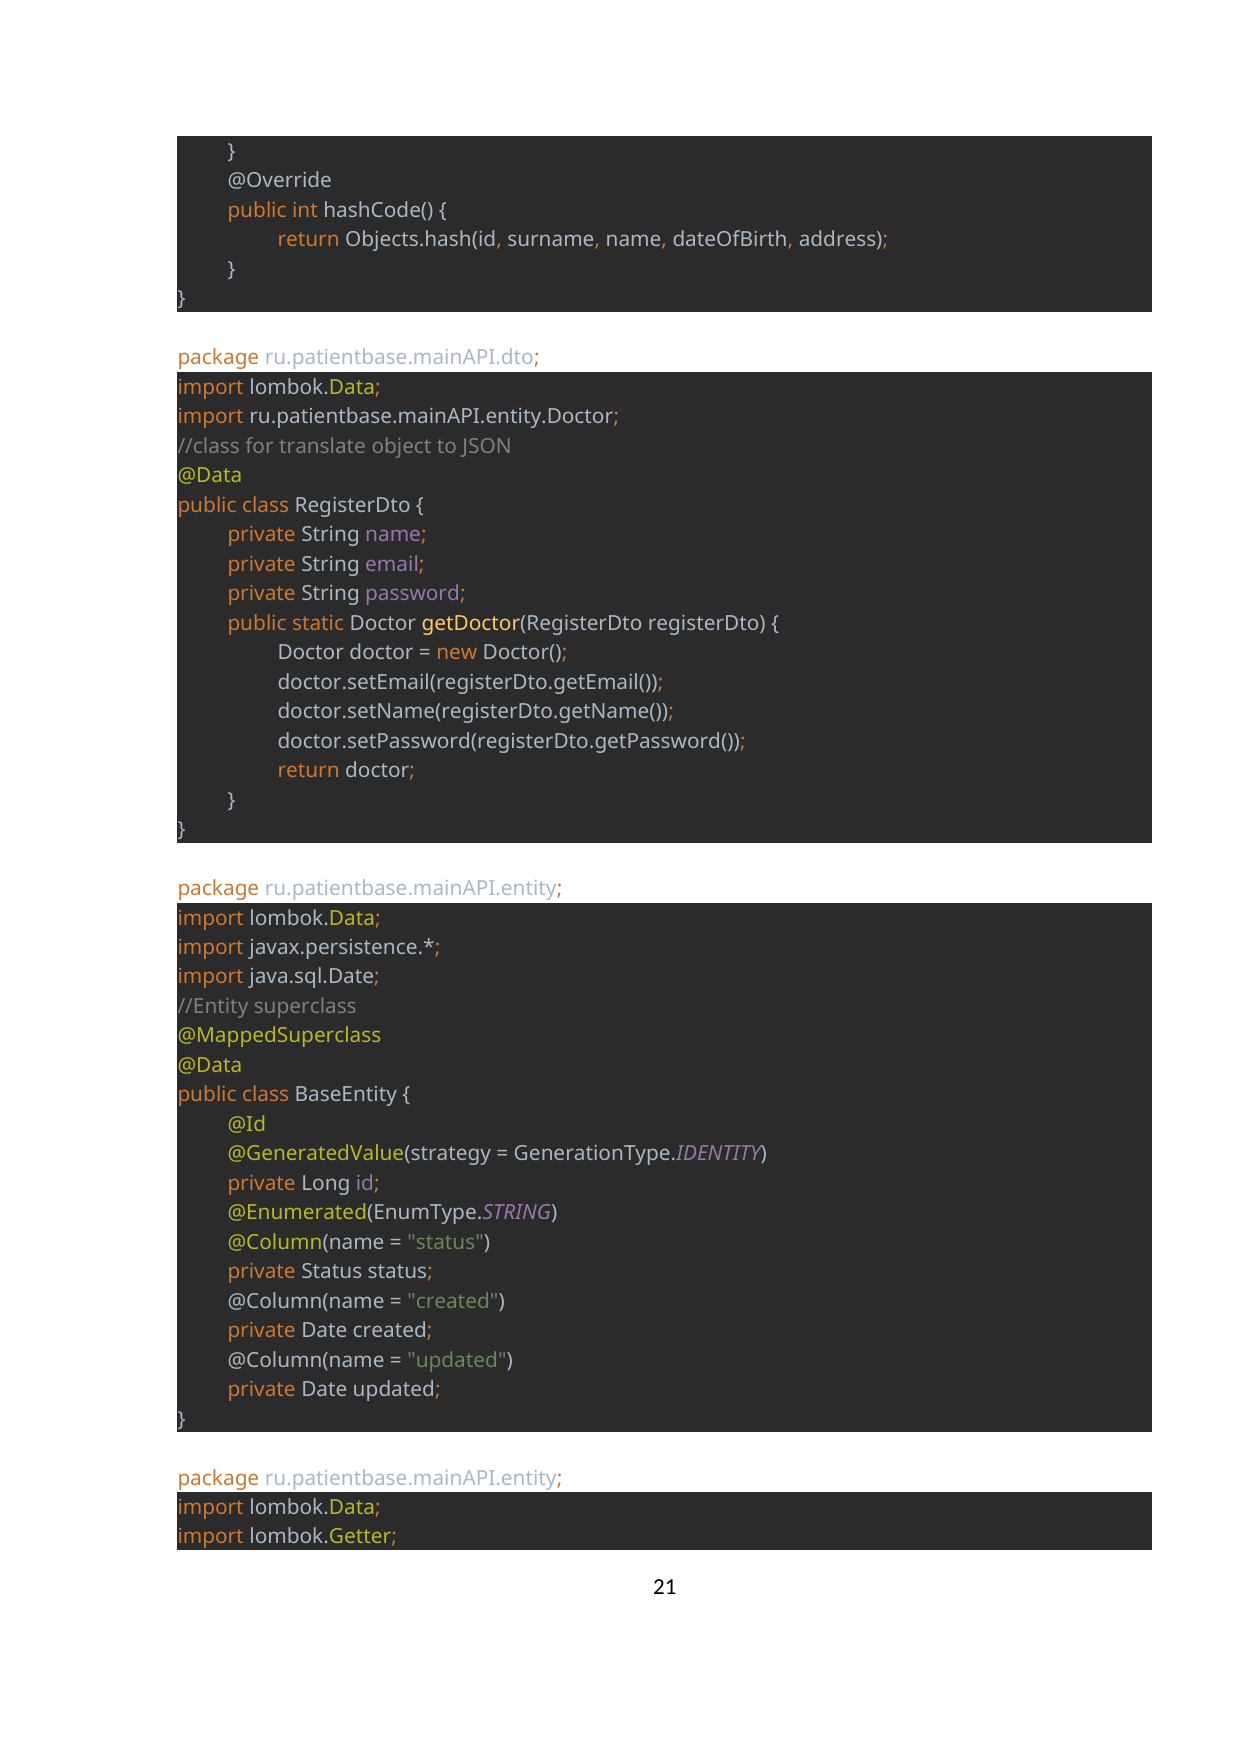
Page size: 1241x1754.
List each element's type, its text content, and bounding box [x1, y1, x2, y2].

text private Date updated; [177, 1374, 1152, 1403]
text //class for translate object to JSON [177, 431, 1152, 459]
text package ru.patientbase.mainAPI.dto; [177, 342, 1152, 371]
text private String name; [177, 519, 1152, 548]
text @Data [177, 1050, 1152, 1078]
text package ru.patientbase.mainAPI.entity; [177, 1463, 1152, 1491]
text } [177, 785, 1152, 813]
text import java.sql.Date; [177, 962, 1152, 990]
text } [177, 814, 1152, 843]
text import ru.patientbase.mainAPI.entity.Doctor; [177, 401, 1152, 430]
text private Date created; [177, 1315, 1152, 1344]
text public static Doctor getDoctor(RegisterDto registerDto) { [177, 608, 1152, 636]
text import javax.persistence.*; [177, 932, 1152, 961]
text @MappedSuperclass [177, 1021, 1152, 1049]
text @Column(name = "updated") [177, 1345, 1152, 1373]
text @Column(name = "created") [177, 1286, 1152, 1314]
text public int hashCode() { [177, 195, 1152, 223]
text @GeneratedValue(strategy = GenerationType.IDENTITY) [177, 1138, 1152, 1167]
text } [177, 1404, 1152, 1432]
text @Enumerated(EnumType.STRING) [177, 1197, 1152, 1226]
text private Status status; [177, 1256, 1152, 1285]
text package ru.patientbase.mainAPI.entity; [177, 873, 1152, 902]
text } [177, 254, 1152, 282]
text public class BaseEntity { [177, 1079, 1152, 1108]
text //Entity superclass [177, 991, 1152, 1019]
text import lombok.Getter; [177, 1522, 1152, 1550]
text import lombok.Data; [177, 903, 1152, 931]
text return Objects.hash(id, surname, name, dateOfBirth, address); [177, 224, 1152, 253]
text doctor.setEmail(registerDto.getEmail()); [177, 667, 1152, 695]
text import lombok.Data; [177, 1492, 1152, 1521]
text private String password; [177, 578, 1152, 607]
text @Column(name = "status") [177, 1227, 1152, 1255]
text } [177, 283, 1152, 312]
text Doctor doctor = new Doctor(); [177, 637, 1152, 666]
text private Long id; [177, 1168, 1152, 1196]
text private String email; [177, 549, 1152, 577]
text @Override [177, 166, 1152, 194]
text } [177, 136, 1152, 164]
text import lombok.Data; [177, 372, 1152, 400]
text @Id [177, 1109, 1152, 1137]
text @Data [177, 460, 1152, 489]
text doctor.setName(registerDto.getName()); [177, 696, 1152, 725]
text doctor.setPassword(registerDto.getPassword()); [177, 726, 1152, 754]
text public class RegisterDto { [177, 490, 1152, 518]
text return doctor; [177, 755, 1152, 784]
